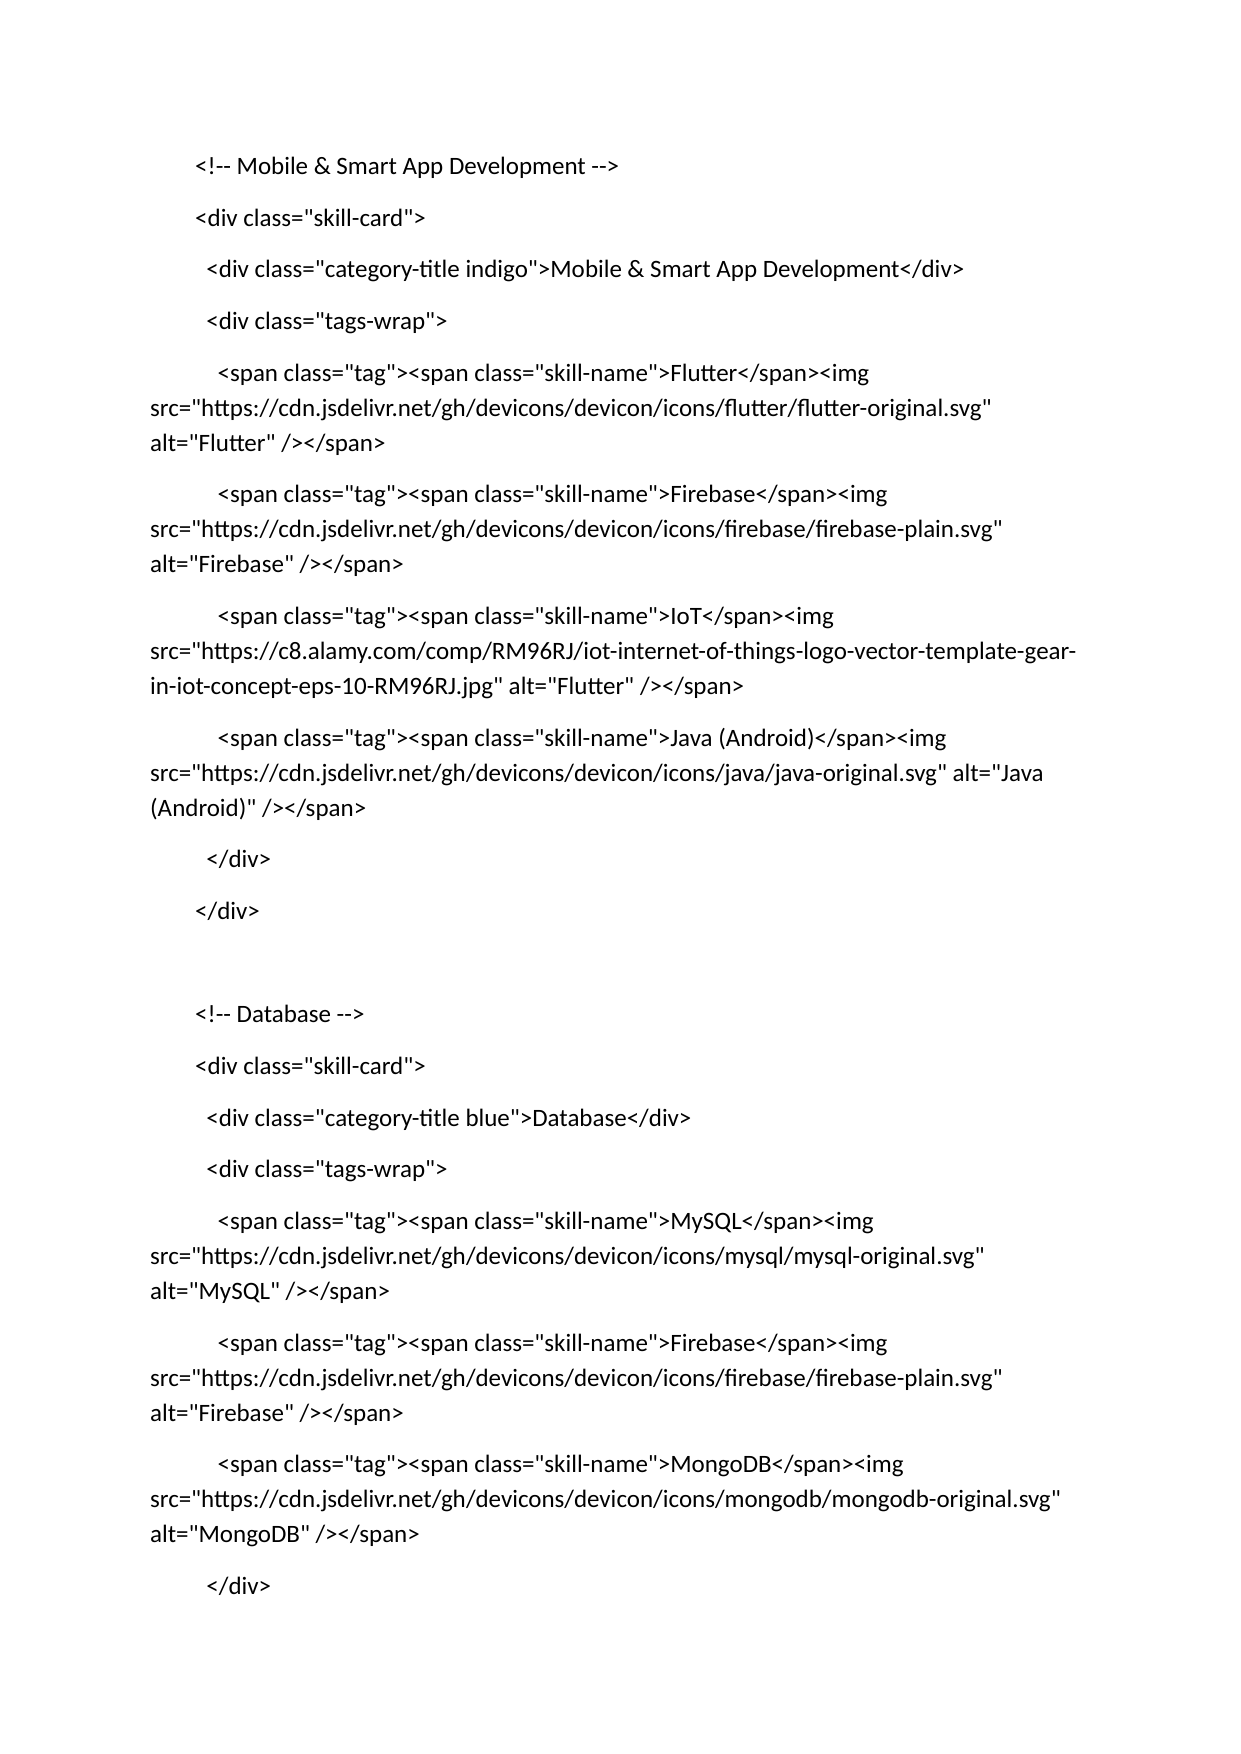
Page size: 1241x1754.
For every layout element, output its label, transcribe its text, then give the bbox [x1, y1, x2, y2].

text <span class="tag"><span class="skill-name">Firebase</span><img src="https://cdn.jsdelivr.net/gh/devicons/devicon/icons/firebase/firebase-plain.svg" alt="Firebase" /></span> [150, 1327, 1090, 1427]
text <div class="tags-wrap"> [150, 1153, 1090, 1184]
text </div> [150, 1570, 1090, 1601]
text <span class="tag"><span class="skill-name">MySQL</span><img src="https://cdn.jsdelivr.net/gh/devicons/devicon/icons/mysql/mysql-original.svg" alt="MySQL" /></span> [150, 1205, 1090, 1306]
text <span class="tag"><span class="skill-name">Java (Android)</span><img src="https://cdn.jsdelivr.net/gh/devicons/devicon/icons/java/java-original.svg" alt="Java (Android)" /></span> [150, 722, 1090, 822]
text <div class="skill-card"> [150, 202, 1090, 232]
text <span class="tag"><span class="skill-name">IoT</span><img src="https://c8.alamy.com/comp/RM96RJ/iot-internet-of-things-logo-vector-template-gear-in-iot-concept-eps-10-RM96RJ.jpg" alt="Flutter" /></span> [150, 600, 1090, 701]
text <!-- Mobile & Smart App Development --> [150, 150, 1090, 181]
text <span class="tag"><span class="skill-name">Flutter</span><img src="https://cdn.jsdelivr.net/gh/devicons/devicon/icons/flutter/flutter-original.svg" alt="Flutter" /></span> [150, 357, 1090, 457]
text <!-- Database --> [150, 998, 1090, 1029]
text <span class="tag"><span class="skill-name">MongoDB</span><img src="https://cdn.jsdelivr.net/gh/devicons/devicon/icons/mongodb/mongodb-original.svg" alt="MongoDB" /></span> [150, 1448, 1090, 1549]
text <div class="tags-wrap"> [150, 305, 1090, 336]
text <div class="skill-card"> [150, 1050, 1090, 1081]
text </div> [150, 843, 1090, 874]
text <div class="category-title indigo">Mobile & Smart App Development</div> [150, 253, 1090, 284]
text <div class="category-title blue">Database</div> [150, 1102, 1090, 1132]
text <span class="tag"><span class="skill-name">Firebase</span><img src="https://cdn.jsdelivr.net/gh/devicons/devicon/icons/firebase/firebase-plain.svg" alt="Firebase" /></span> [150, 478, 1090, 579]
text </div> [150, 895, 1090, 926]
